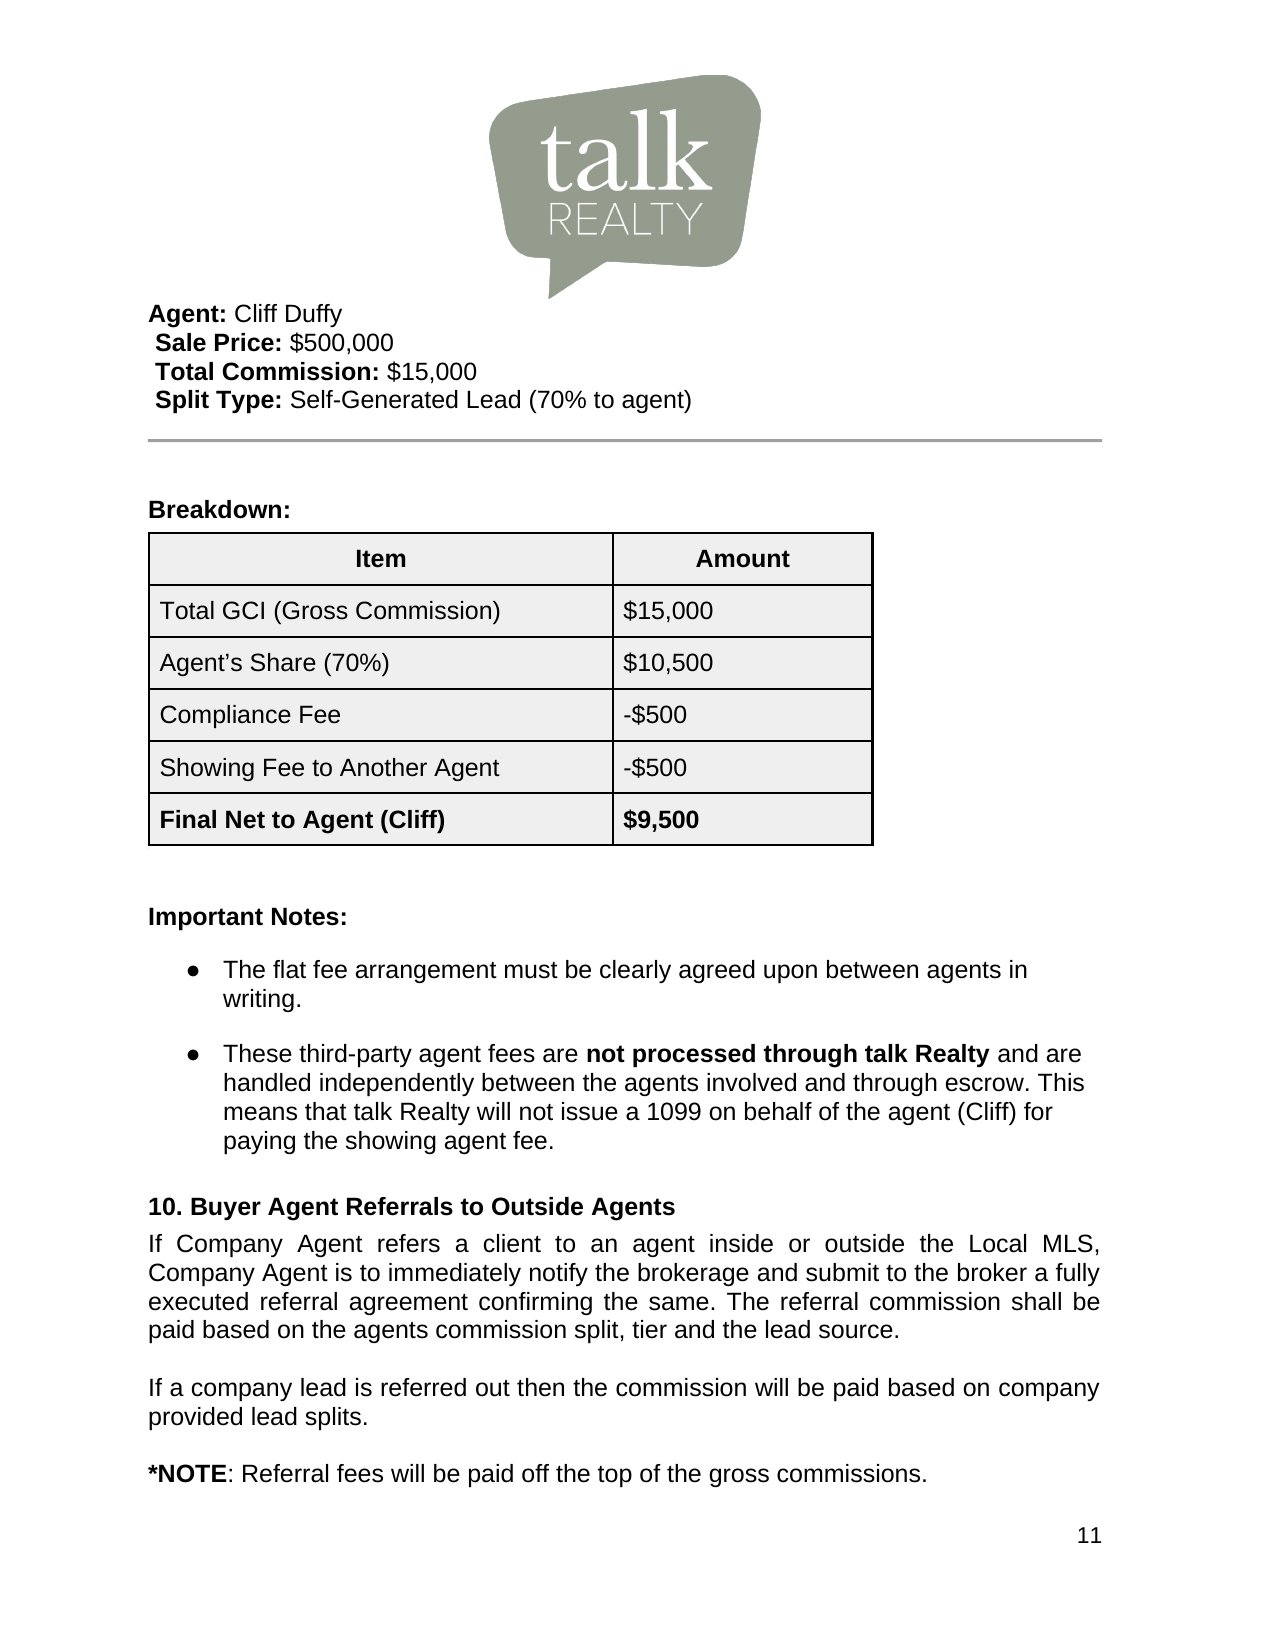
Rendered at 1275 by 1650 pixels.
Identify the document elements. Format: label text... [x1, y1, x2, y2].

subtitle Important Notes: [148, 902, 1102, 931]
text Agent: Cliff Duffy Sale Price: $500,000 Total Commission: $15,000 Split Type: Self-Generated Lead (70% to agent) [148, 299, 1102, 414]
table_header Item [150, 534, 612, 584]
text If Company Agent refers a client to an agent inside or outside the Local MLS, Company Agent is to immediately notify the brokerage and submit to the broker a fully executed referral agreement confirming the same. The referral commission shall be paid based on the agents commission split, tier and the lead source. [148, 1229, 1102, 1344]
table_cell $15,000 [614, 586, 871, 636]
table_cell -$500 [614, 690, 871, 740]
table_header Amount [614, 534, 871, 584]
table_cell Showing Fee to Another Agent [150, 742, 612, 792]
table_cell $9,500 [614, 794, 871, 844]
table_cell Compliance Fee [150, 690, 612, 740]
table_cell -$500 [614, 742, 871, 792]
text If a company lead is referred out then the commission will be paid based on company provided lead splits. [148, 1373, 1102, 1430]
table_cell $10,500 [614, 638, 871, 688]
table_cell Total GCI (Gross Commission) [150, 586, 612, 636]
text *NOTE: Referral fees will be paid off the top of the gross commissions. [148, 1459, 1102, 1488]
list The flat fee arrangement must be clearly agreed upon between agents in writing. [185, 956, 1102, 1039]
list These third-party agent fees are not processed through talk Realty and are handled independently between the agents involved and through escrow. This means that talk Realty will not issue a 1099 on behalf of the agent (Cliff) for paying the showing agent fee. [185, 1039, 1102, 1154]
table_cell Final Net to Agent (Cliff) [150, 794, 612, 844]
table_cell Agent’s Share (70%) [150, 638, 612, 688]
subtitle 10. Buyer Agent Referrals to Outside Agents [148, 1192, 1102, 1221]
picture [487, 75, 763, 299]
subtitle Breakdown: [148, 494, 1102, 523]
